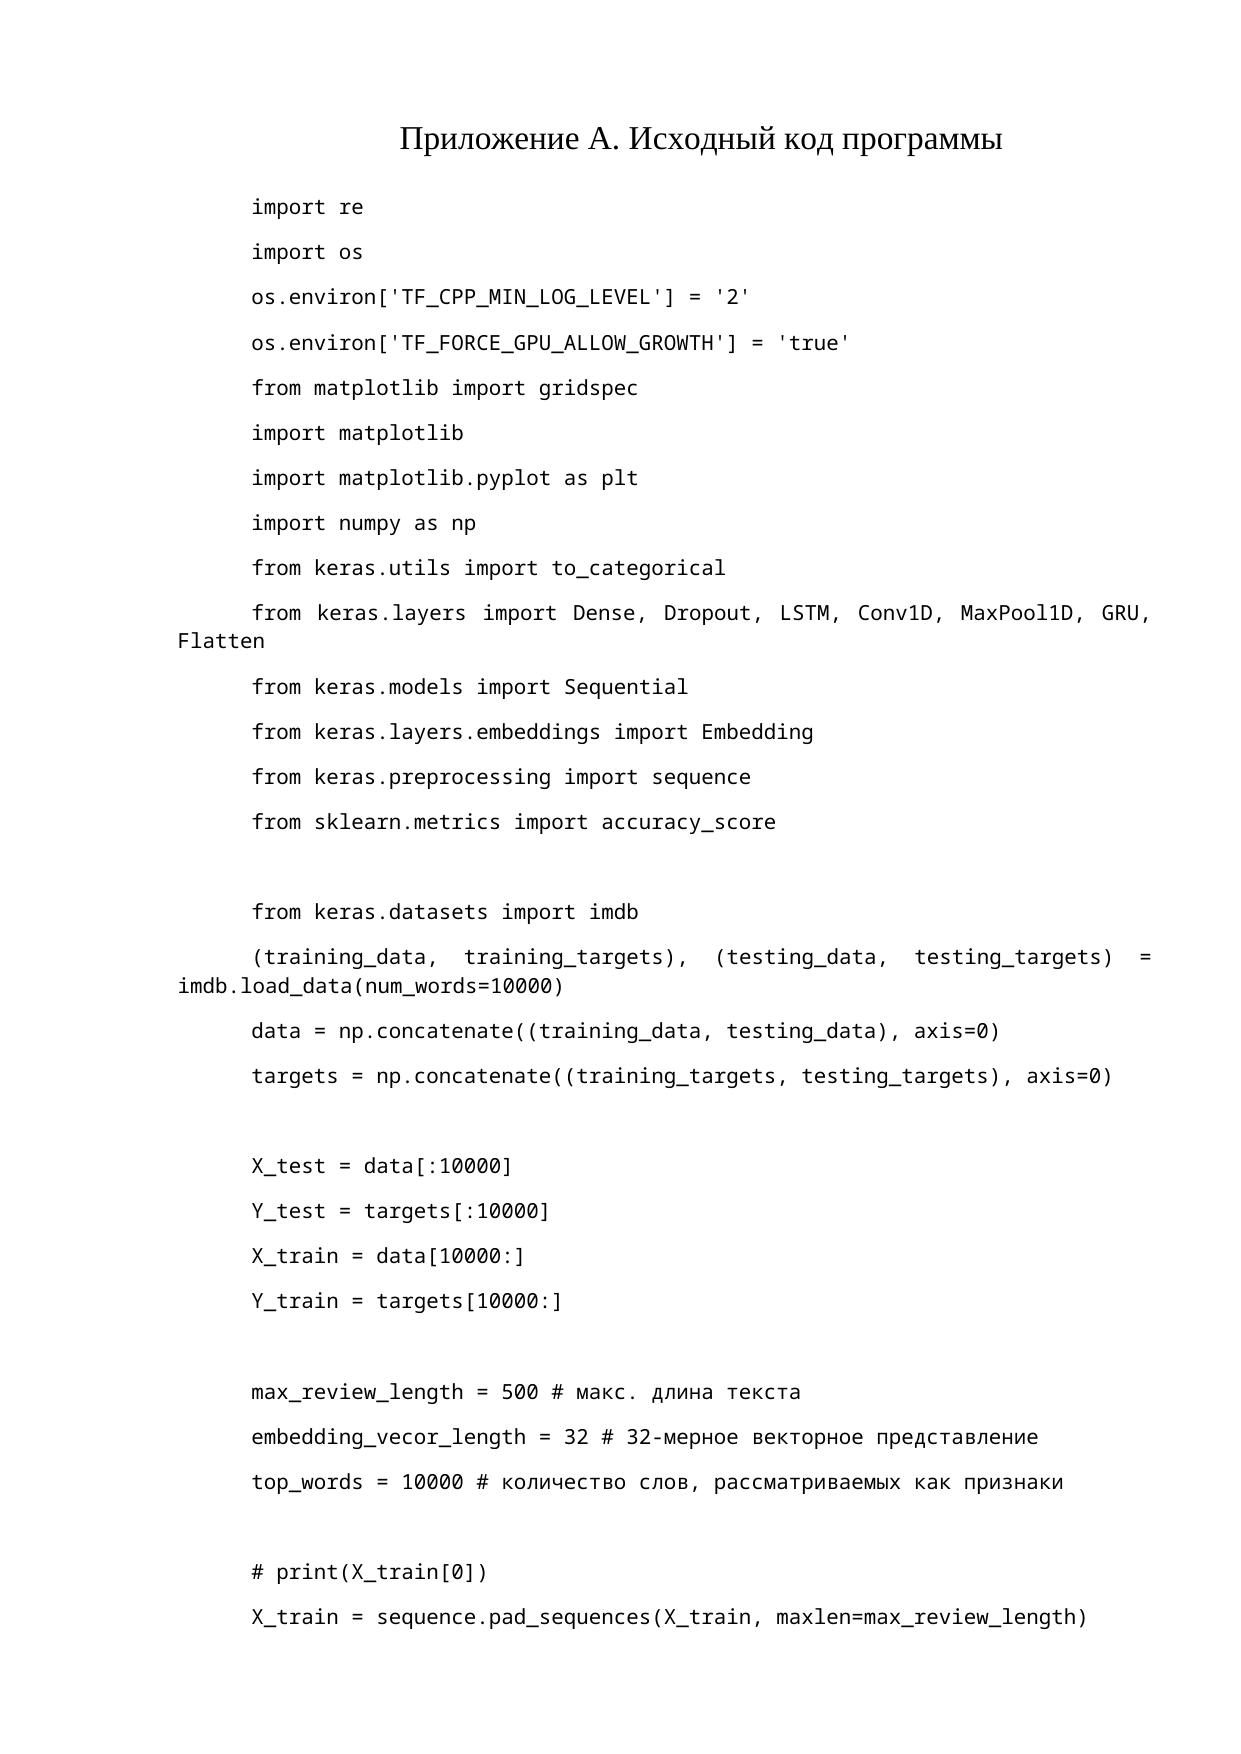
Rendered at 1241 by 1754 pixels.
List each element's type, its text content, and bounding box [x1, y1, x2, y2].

text # print(X_train[0]) [177, 1557, 1152, 1586]
text import os [177, 237, 1152, 266]
text X_train = data[10000:] [177, 1241, 1152, 1270]
text os.environ['TF_FORCE_GPU_ALLOW_GROWTH'] = 'true' [177, 328, 1152, 356]
text import matplotlib.pyplot as plt [177, 463, 1152, 491]
text (training_data, training_targets), (testing_data, testing_targets) = imdb.load_data(num_words=10000) [177, 942, 1152, 999]
text import re [177, 192, 1152, 221]
text import numpy as np [177, 508, 1152, 536]
text import matplotlib [177, 418, 1152, 446]
text X_train = sequence.pad_sequences(X_train, maxlen=max_review_length) [177, 1602, 1152, 1631]
text from keras.datasets import imdb [177, 897, 1152, 926]
text from keras.layers.embeddings import Embedding [177, 717, 1152, 745]
text from matplotlib import gridspec [177, 373, 1152, 401]
text from keras.layers import Dense, Dropout, LSTM, Conv1D, MaxPool1D, GRU, Flatten [177, 598, 1152, 655]
text targets = np.concatenate((training_targets, testing_targets), axis=0) [177, 1061, 1152, 1089]
text max_review_length = 500 # макс. длина текста [177, 1377, 1152, 1405]
text Y_test = targets[:10000] [177, 1196, 1152, 1225]
text from keras.preprocessing import sequence [177, 762, 1152, 790]
text embedding_vecor_length = 32 # 32-мерное векторное представление [177, 1422, 1152, 1450]
text from keras.utils import to_categorical [177, 553, 1152, 582]
text from keras.models import Sequential [177, 672, 1152, 700]
text Приложение А. Исходный код программы [177, 118, 1152, 156]
text X_test = data[:10000] [177, 1151, 1152, 1180]
text os.environ['TF_CPP_MIN_LOG_LEVEL'] = '2' [177, 282, 1152, 311]
text data = np.concatenate((training_data, testing_data), axis=0) [177, 1016, 1152, 1044]
text Y_train = targets[10000:] [177, 1287, 1152, 1315]
text top_words = 10000 # количество слов, рассматриваемых как признаки [177, 1467, 1152, 1495]
text from sklearn.metrics import accuracy_score [177, 807, 1152, 836]
